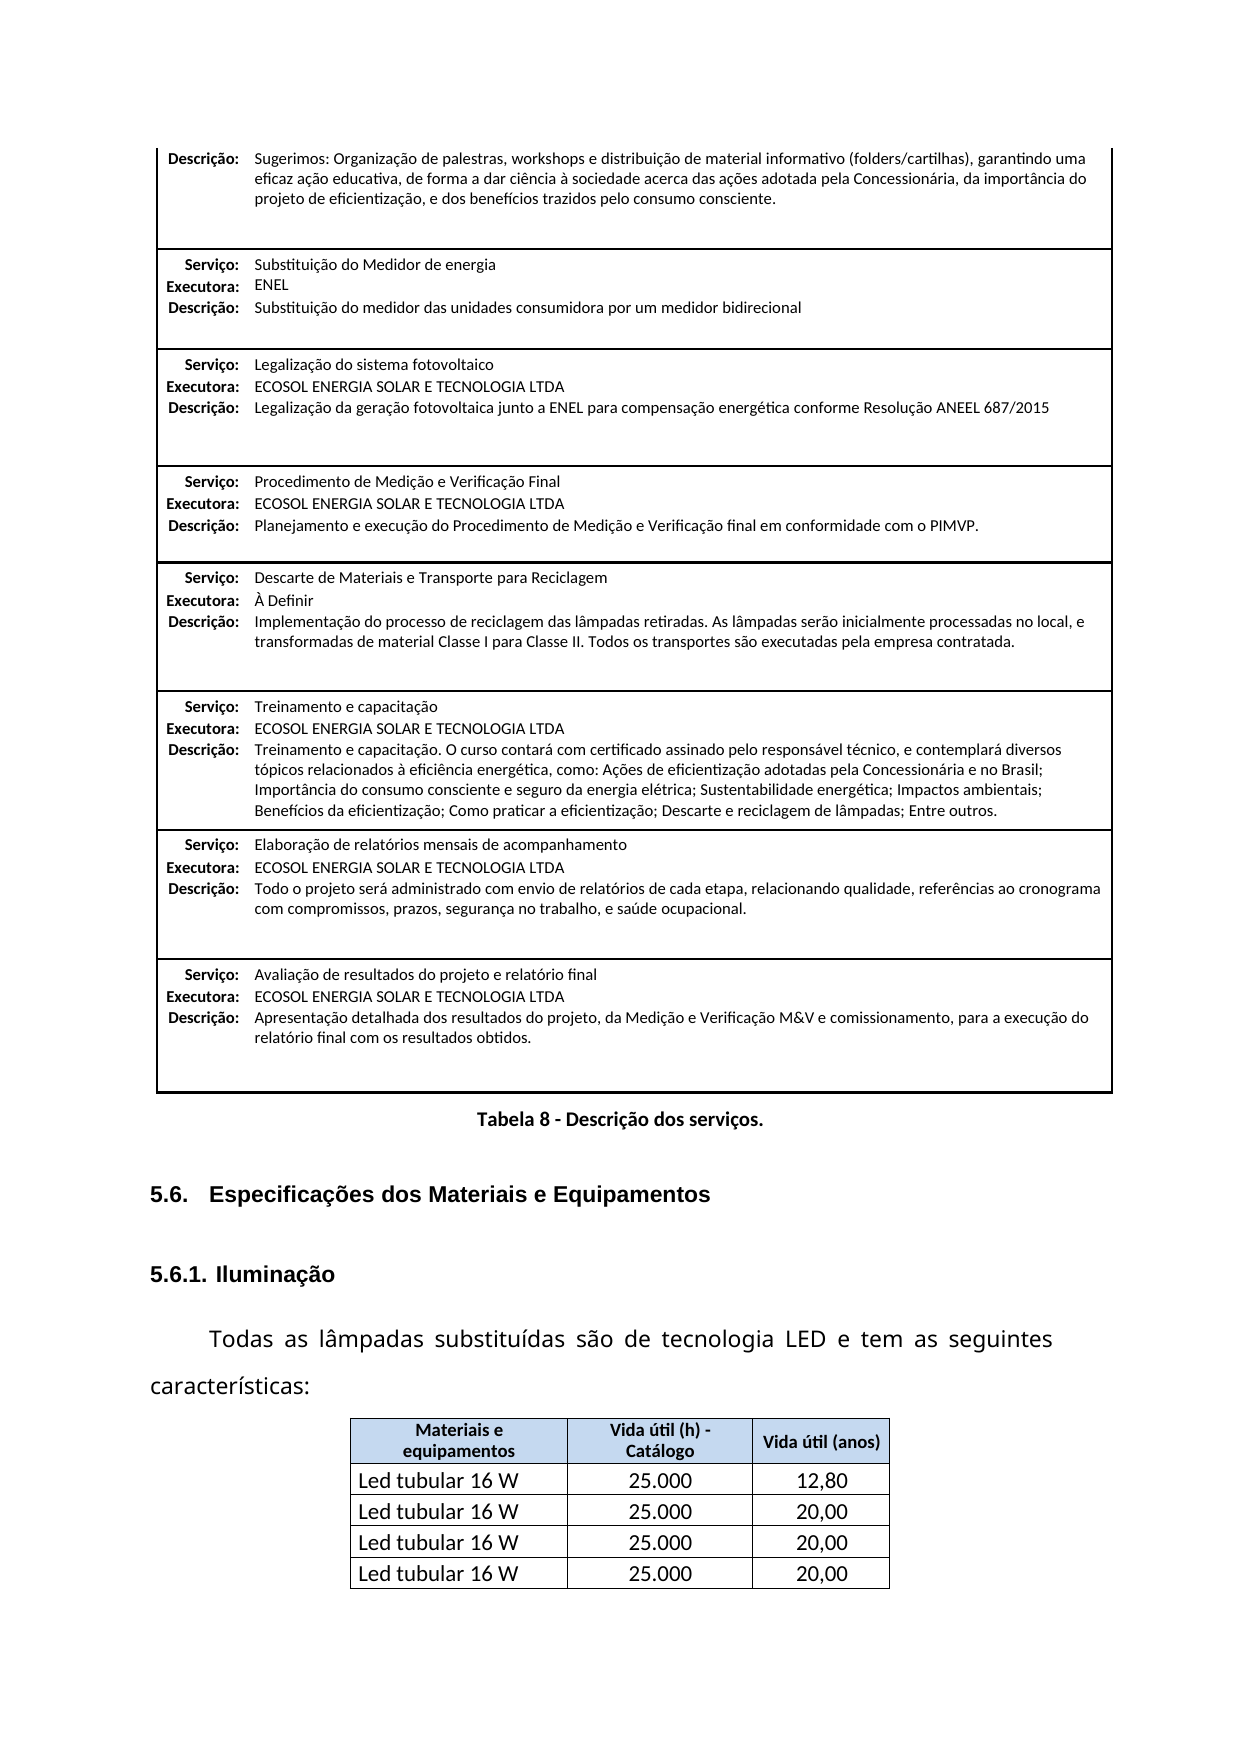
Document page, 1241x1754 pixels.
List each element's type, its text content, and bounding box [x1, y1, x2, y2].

table_cell 12,80 [753, 1464, 889, 1494]
table_cell Executora: [158, 275, 245, 299]
table_cell Todo o projeto será administrado com envio de relatórios de cada etapa, relacionando qualidade, referências ao cronograma com compromissos, prazos, segurança no trabalho, e saúde ocupacional. [245, 879, 1111, 958]
table_cell Executora: [158, 590, 245, 612]
table_cell Treinamento e capacitação [245, 692, 1111, 718]
table_cell ENEL [245, 275, 1111, 299]
table_cell Descrição: [158, 516, 245, 561]
text Todas as lâmpadas substituídas são de tecnologia LED e tem as seguintes características: [150, 1322, 1098, 1401]
table_cell À Definir [245, 590, 1111, 612]
table_cell Executora: [158, 376, 245, 399]
table_cell Substituição do Medidor de energia [245, 250, 1111, 275]
table_cell Legalização do sistema fotovoltaico [245, 350, 1111, 376]
table_cell Executora: [158, 857, 245, 879]
table_cell Elaboração de relatórios mensais de acompanhamento [245, 831, 1111, 857]
table_cell Descarte de Materiais e Transporte para Reciclagem [245, 564, 1111, 590]
table_cell Serviço: [158, 831, 245, 857]
subtitle Especificações dos Materiais e Equipamentos [150, 1181, 1213, 1207]
table_cell 20,00 [753, 1495, 889, 1525]
table_cell ECOSOL ENERGIA SOLAR E TECNOLOGIA LTDA [245, 376, 1111, 399]
table_cell Procedimento de Medição e Verificação Final [245, 467, 1111, 493]
table_cell Serviço: [158, 564, 245, 590]
table_cell Descrição: [158, 1009, 245, 1091]
table_cell Descrição: [158, 879, 245, 958]
table_cell Apresentação detalhada dos resultados do projeto, da Medição e Verificação M&V e comissionamento, para a execução do relatório final com os resultados obtidos. [245, 1009, 1111, 1091]
table_cell Serviço: [158, 692, 245, 718]
table_cell Led tubular 16 W [351, 1495, 567, 1525]
table_cell Implementação do processo de reciclagem das lâmpadas retiradas. As lâmpadas serão inicialmente processadas no local, e transformadas de material Classe I para Classe II. Todos os transportes são executadas pela empresa contratada. [245, 612, 1111, 690]
table_cell Treinamento e capacitação. O curso contará com certificado assinado pelo responsável técnico, e contemplará diversos tópicos relacionados à eficiência energética, como: Ações de eficientização adotadas pela Concessionária e no Brasil; Importância do consumo consciente e seguro da energia elétrica; Sustentabilidade energética; Impactos ambientais; Benefícios da eficientização; Como praticar a eficientização; Descarte e reciclagem de lâmpadas; Entre outros. [245, 741, 1111, 828]
table_header Descrição: [158, 148, 245, 248]
table_cell Descrição: [158, 612, 245, 690]
table_cell Descrição: [158, 299, 245, 348]
table_cell Serviço: [158, 250, 245, 275]
table_cell 25.000 [568, 1558, 752, 1588]
table_cell Serviço: [158, 467, 245, 493]
table_cell Executora: [158, 718, 245, 741]
table_cell 25.000 [568, 1464, 752, 1494]
table_cell ECOSOL ENERGIA SOLAR E TECNOLOGIA LTDA [245, 857, 1111, 879]
table_cell Led tubular 16 W [351, 1526, 567, 1557]
table_cell Executora: [158, 986, 245, 1009]
table_cell Descrição: [158, 741, 245, 828]
subtitle Iluminação [150, 1261, 1213, 1288]
table_cell Led tubular 16 W [351, 1464, 567, 1494]
table_cell Legalização da geração fotovoltaica junto a ENEL para compensação energética conforme Resolução ANEEL 687/2015 [245, 399, 1111, 465]
table_cell 20,00 [753, 1558, 889, 1588]
table_header Materiais e equipamentos [351, 1419, 567, 1463]
table_cell 25.000 [568, 1495, 752, 1525]
table_header Vida útil (anos) [753, 1419, 889, 1463]
table_cell ECOSOL ENERGIA SOLAR E TECNOLOGIA LTDA [245, 986, 1111, 1009]
table_cell Executora: [158, 494, 245, 516]
text Tabela 8 - Descrição dos serviços. [164, 1106, 1077, 1131]
table_cell Serviço: [158, 350, 245, 376]
table_cell 25.000 [568, 1526, 752, 1557]
table_header Sugerimos: Organização de palestras, workshops e distribuição de material informativo (folders/cartilhas), garantindo uma eficaz ação educativa, de forma a dar ciência à sociedade acerca das ações adotada pela Concessionária, da importância do projeto de eficientização, e dos benefícios trazidos pelo consumo consciente. [245, 148, 1111, 248]
table_cell Planejamento e execução do Procedimento de Medição e Verificação final em conformidade com o PIMVP. [245, 516, 1111, 561]
table_cell ECOSOL ENERGIA SOLAR E TECNOLOGIA LTDA [245, 718, 1111, 741]
table_cell ECOSOL ENERGIA SOLAR E TECNOLOGIA LTDA [245, 494, 1111, 516]
table_header Vida útil (h) - Catálogo [568, 1419, 752, 1463]
table_cell Substituição do medidor das unidades consumidora por um medidor bidirecional [245, 299, 1111, 348]
table_cell Avaliação de resultados do projeto e relatório final [245, 960, 1111, 986]
table_cell Led tubular 16 W [351, 1558, 567, 1588]
table_cell Descrição: [158, 399, 245, 465]
table_cell 20,00 [753, 1526, 889, 1557]
table_cell Serviço: [158, 960, 245, 986]
